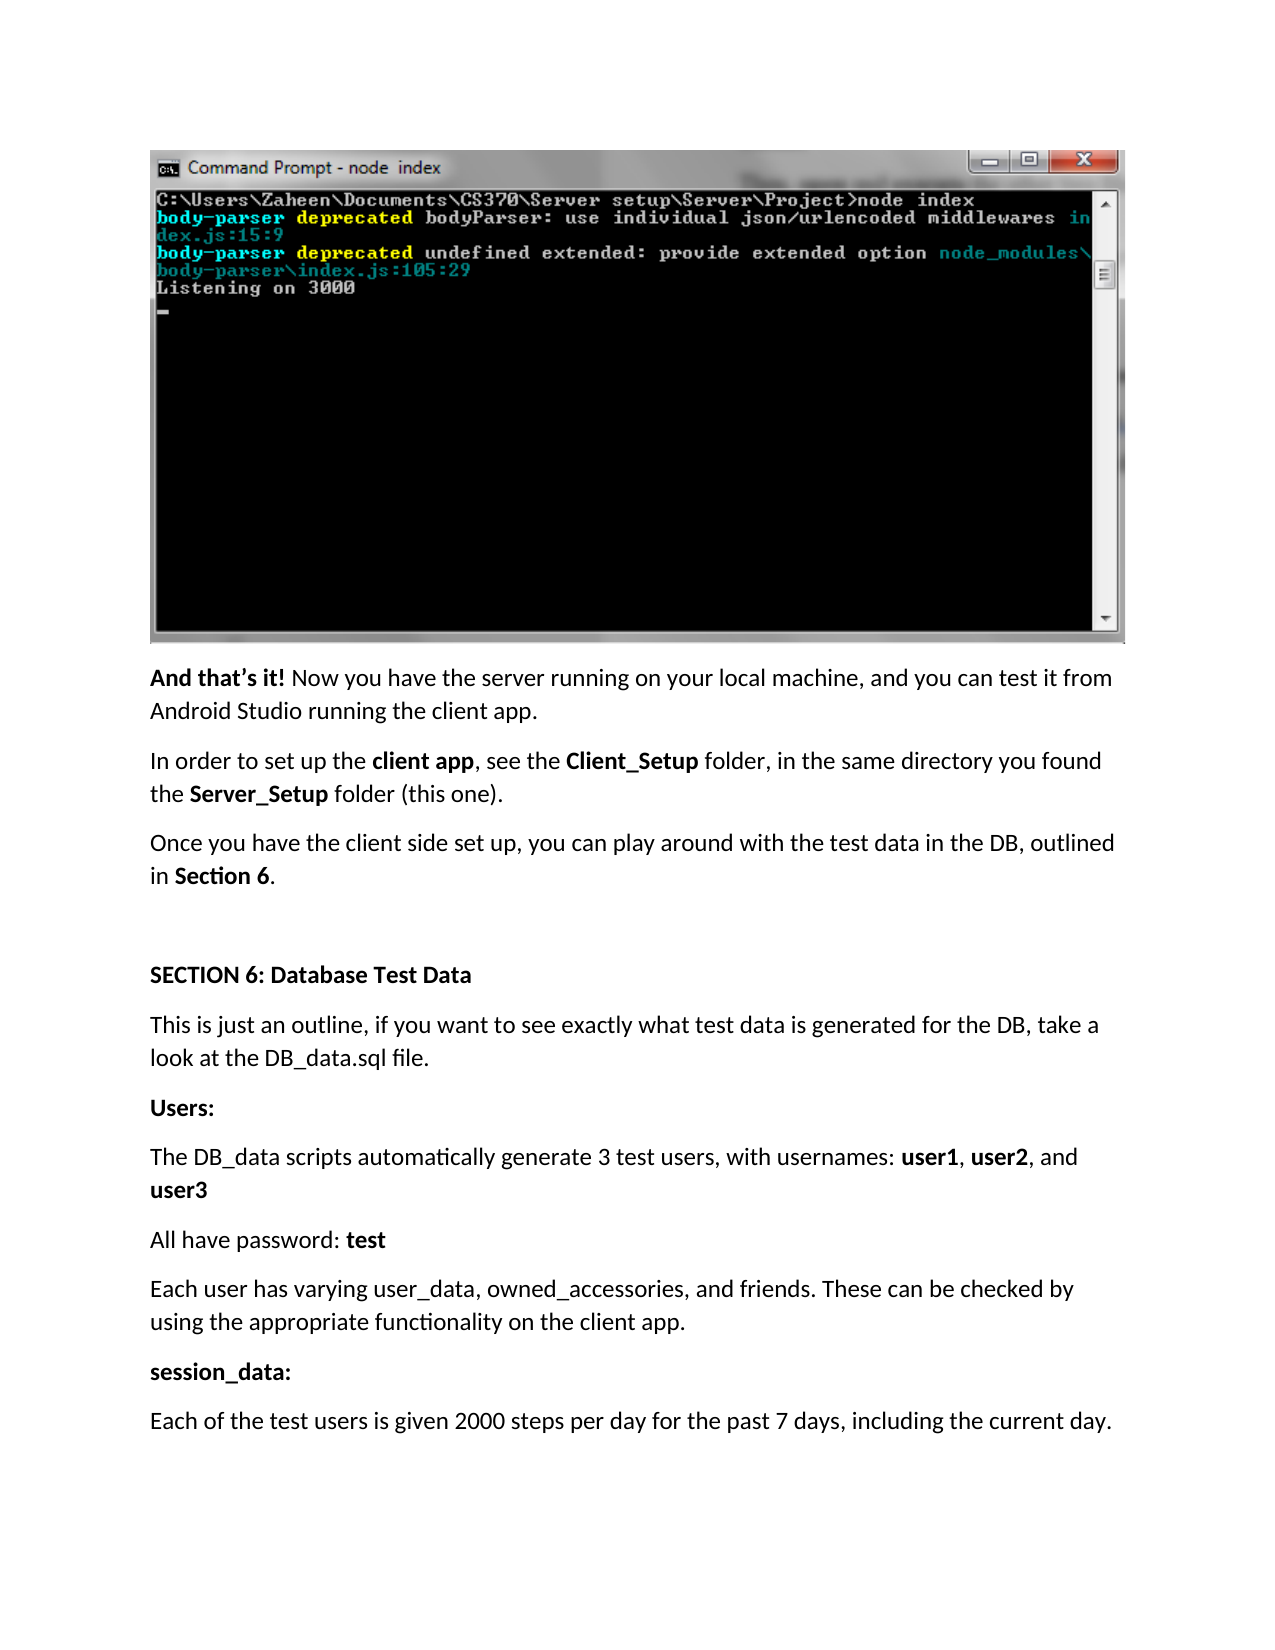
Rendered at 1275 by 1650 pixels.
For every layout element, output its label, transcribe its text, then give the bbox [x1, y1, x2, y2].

text Each of the test users is given 2000 steps per day for the past 7 days, including the current day. [150, 1406, 1125, 1436]
text SECTION 6: Database Test Data [150, 960, 1125, 990]
text And that’s it! Now you have the server running on your local machine, and you can test it from Android Studio running the client app. [150, 663, 1125, 726]
text The DB_data scripts automatically generate 3 test users, with usernames: user1, user2, and user3 [150, 1141, 1125, 1205]
text In order to set up the client app, see the Client_Setup folder, in the same directory you found the Server_Setup folder (this one). [150, 745, 1125, 808]
text Each user has varying user_data, owned_accessories, and friends. These can be checked by using the appropriate functionality on the client app. [150, 1273, 1125, 1337]
text All have password: test [150, 1224, 1125, 1254]
text Once you have the client side set up, you can play around with the test data in the DB, outlined in Section 6. [150, 828, 1125, 891]
picture [150, 150, 1125, 644]
text This is just an outline, if you want to see exactly what test data is generated for the DB, take a look at the DB_data.sql file. [150, 1009, 1125, 1073]
text Users: [150, 1092, 1125, 1122]
text session_data: [150, 1356, 1125, 1386]
